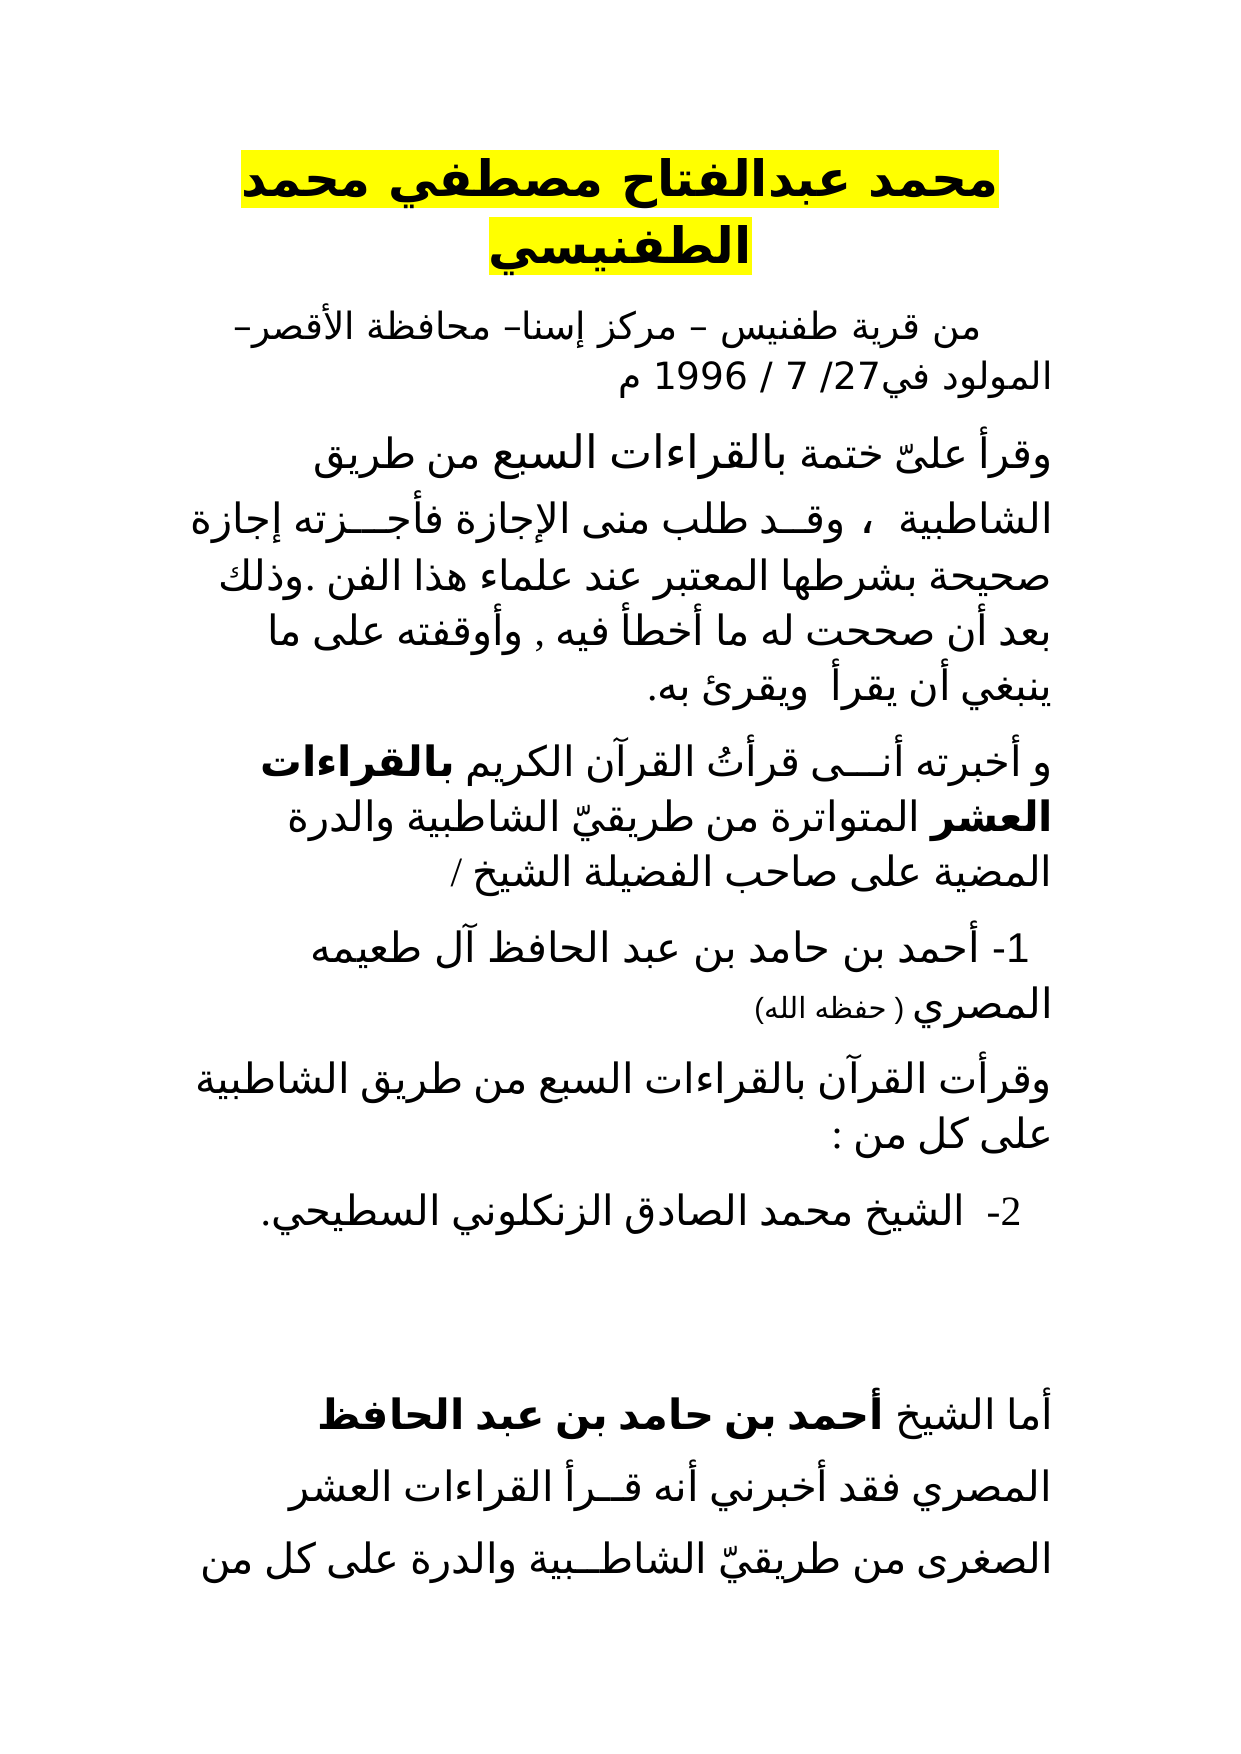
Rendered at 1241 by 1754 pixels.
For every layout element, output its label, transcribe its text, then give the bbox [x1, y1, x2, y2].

text محمد عبدالفتاح مصطفي محمد الطفنيسي [187, 150, 1053, 275]
text من قرية طفنيس – مركز إسنا– محافظة الأقصر– المولود في27/ 7 / 1996 م [187, 304, 1053, 398]
text وقرأت القرآن بالقراءات السبع من طريق الشاطبية على كل من : [187, 1055, 1053, 1158]
text وقرأ علىّ ختمة بالقراءات السبع من طريق الشاطبية ، وقــد طلب منى الإجازة فأجـــزته إجازة صحيحة بشرطها المعتبر عند علماء هذا الفن .وذلك بعد أن صححت له ما أخطأ فيه , وأوقفته على ما ينبغي أن يقرأ ويقرئ به. [187, 426, 1053, 710]
text 1- أحمد بن حامد بن عبد الحافظ آل طعيمه المصري ( حفظه الله) [187, 924, 1053, 1027]
text و أخبرته أنـــى قرأتُ القرآن الكريم بالقراءات العشر المتواترة من طريقيّ الشاطبية والدرة المضية على صاحب الفضيلة الشيخ / [187, 738, 1053, 896]
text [187, 1391, 1053, 1582]
text 2- الشيخ محمد الصادق الزنكلوني السطيحي. [187, 1186, 1053, 1234]
